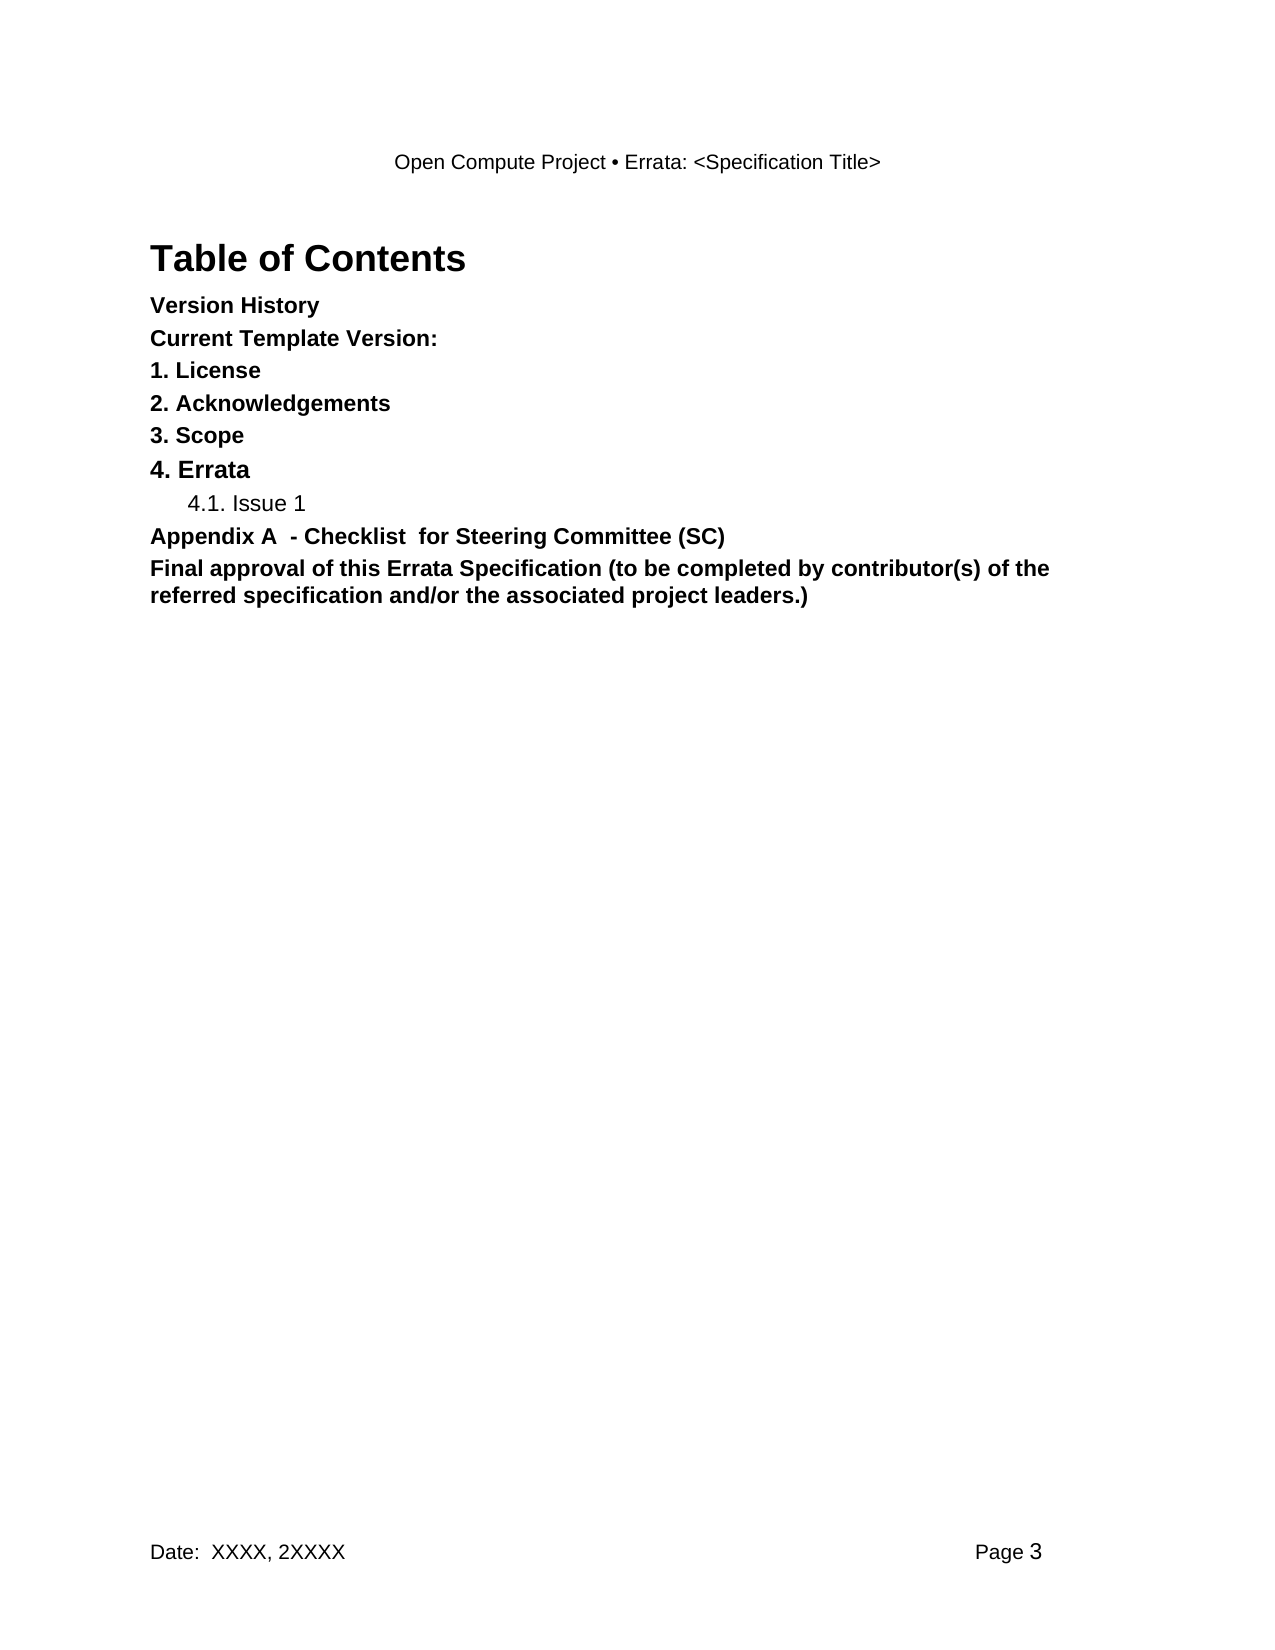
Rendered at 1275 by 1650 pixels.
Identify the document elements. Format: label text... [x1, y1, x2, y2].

text Table of Contents [150, 236, 1125, 279]
